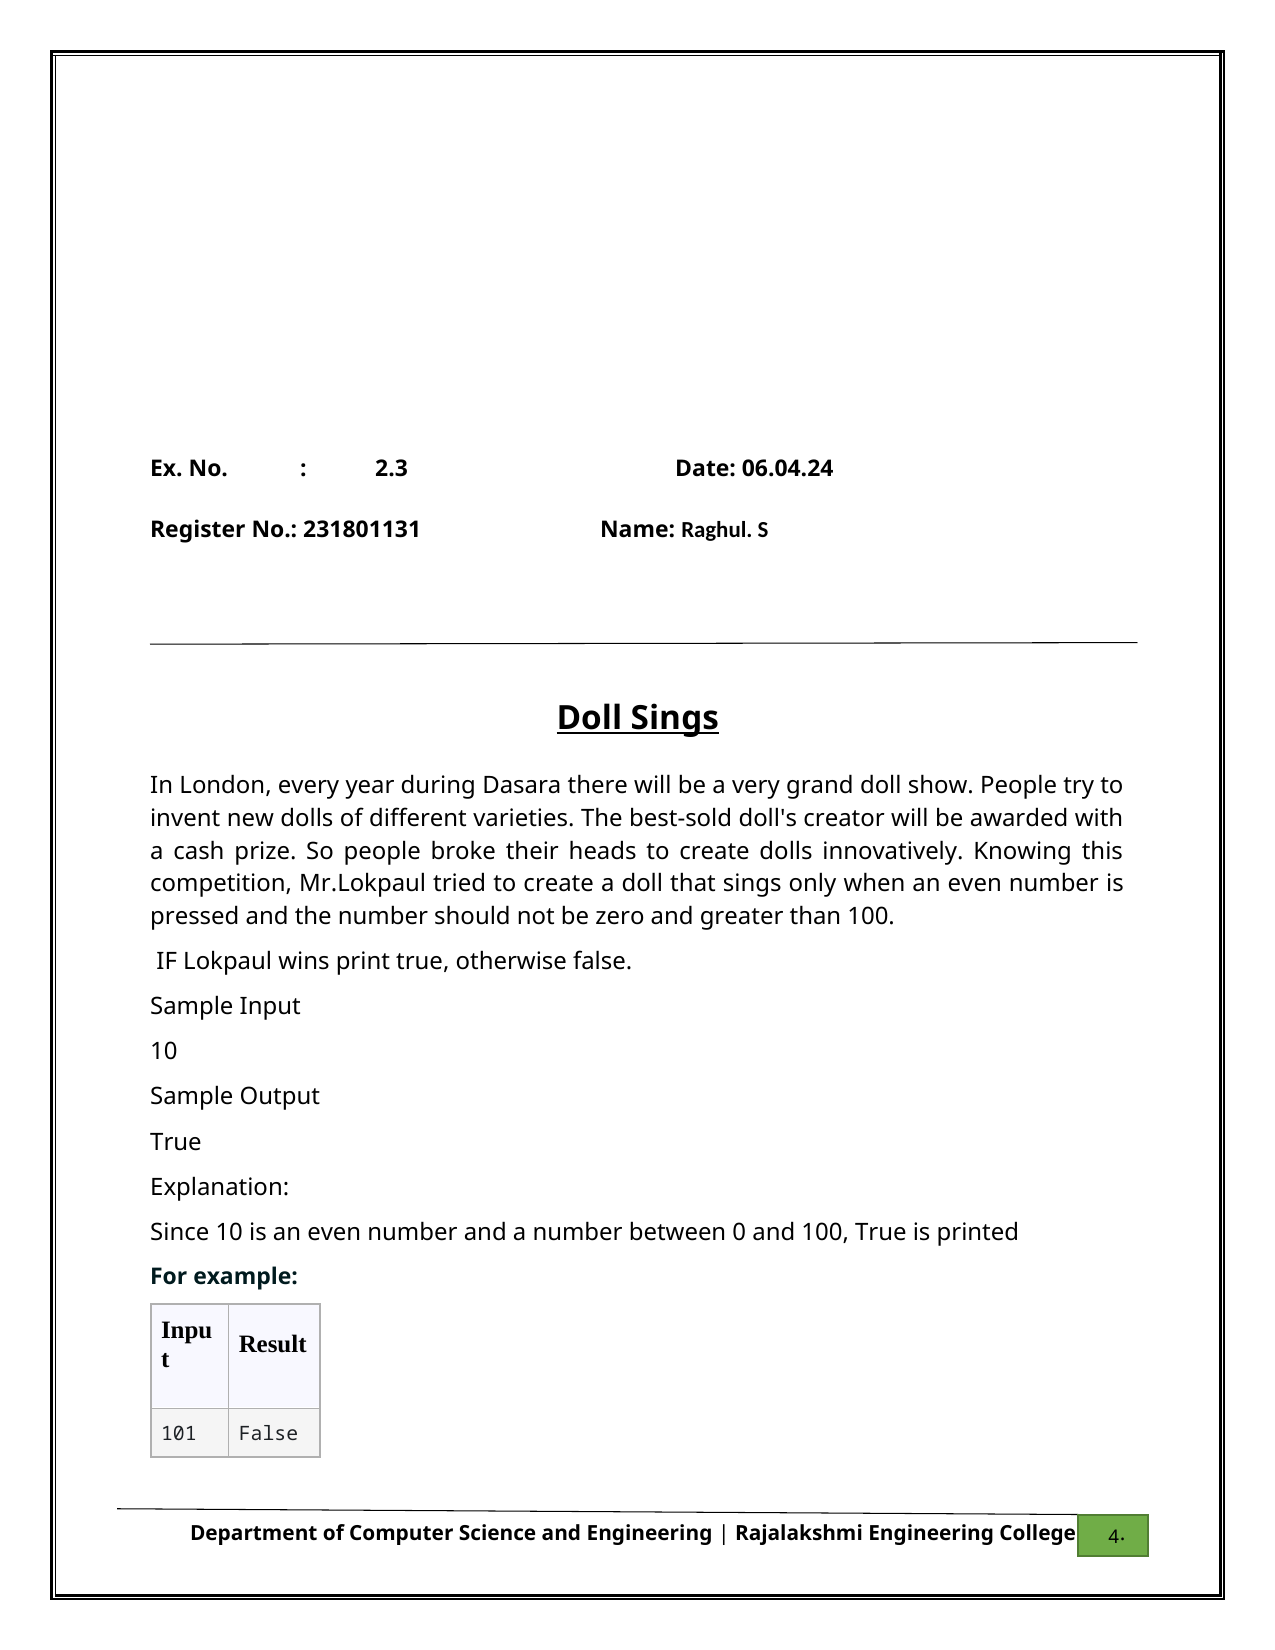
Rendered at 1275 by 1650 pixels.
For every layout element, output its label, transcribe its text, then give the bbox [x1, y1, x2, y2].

text Sample Output [150, 1079, 1125, 1112]
text Sample Input [150, 989, 1125, 1022]
table_header Input [152, 1305, 228, 1407]
table_cell 101 [152, 1409, 228, 1456]
table_header Result [229, 1305, 319, 1407]
text Ex. No. : 2.3 Date: 06.04.24 [150, 452, 1125, 483]
text In London, every year during Dasara there will be a very grand doll show. People try to invent new dolls of different varieties. The best-sold doll's creator will be awarded with a cash prize. So people broke their heads to create dolls innovatively. Knowing this competition, Mr.Lokpaul tried to create a doll that sings only when an even number is pressed and the number should not be zero and greater than 100. [150, 768, 1125, 931]
text 10 [150, 1034, 1125, 1067]
text For example: [150, 1259, 1125, 1291]
text Explanation: [150, 1169, 1125, 1202]
text Register No.: 231801131 Name: Raghul. S [150, 512, 1125, 544]
text True [150, 1124, 1125, 1157]
text Since 10 is an even number and a number between 0 and 100, True is printed [150, 1214, 1125, 1247]
text IF Lokpaul wins print true, otherwise false. [150, 944, 1125, 976]
text Doll Sings [150, 694, 1125, 739]
table_cell False [229, 1409, 319, 1456]
